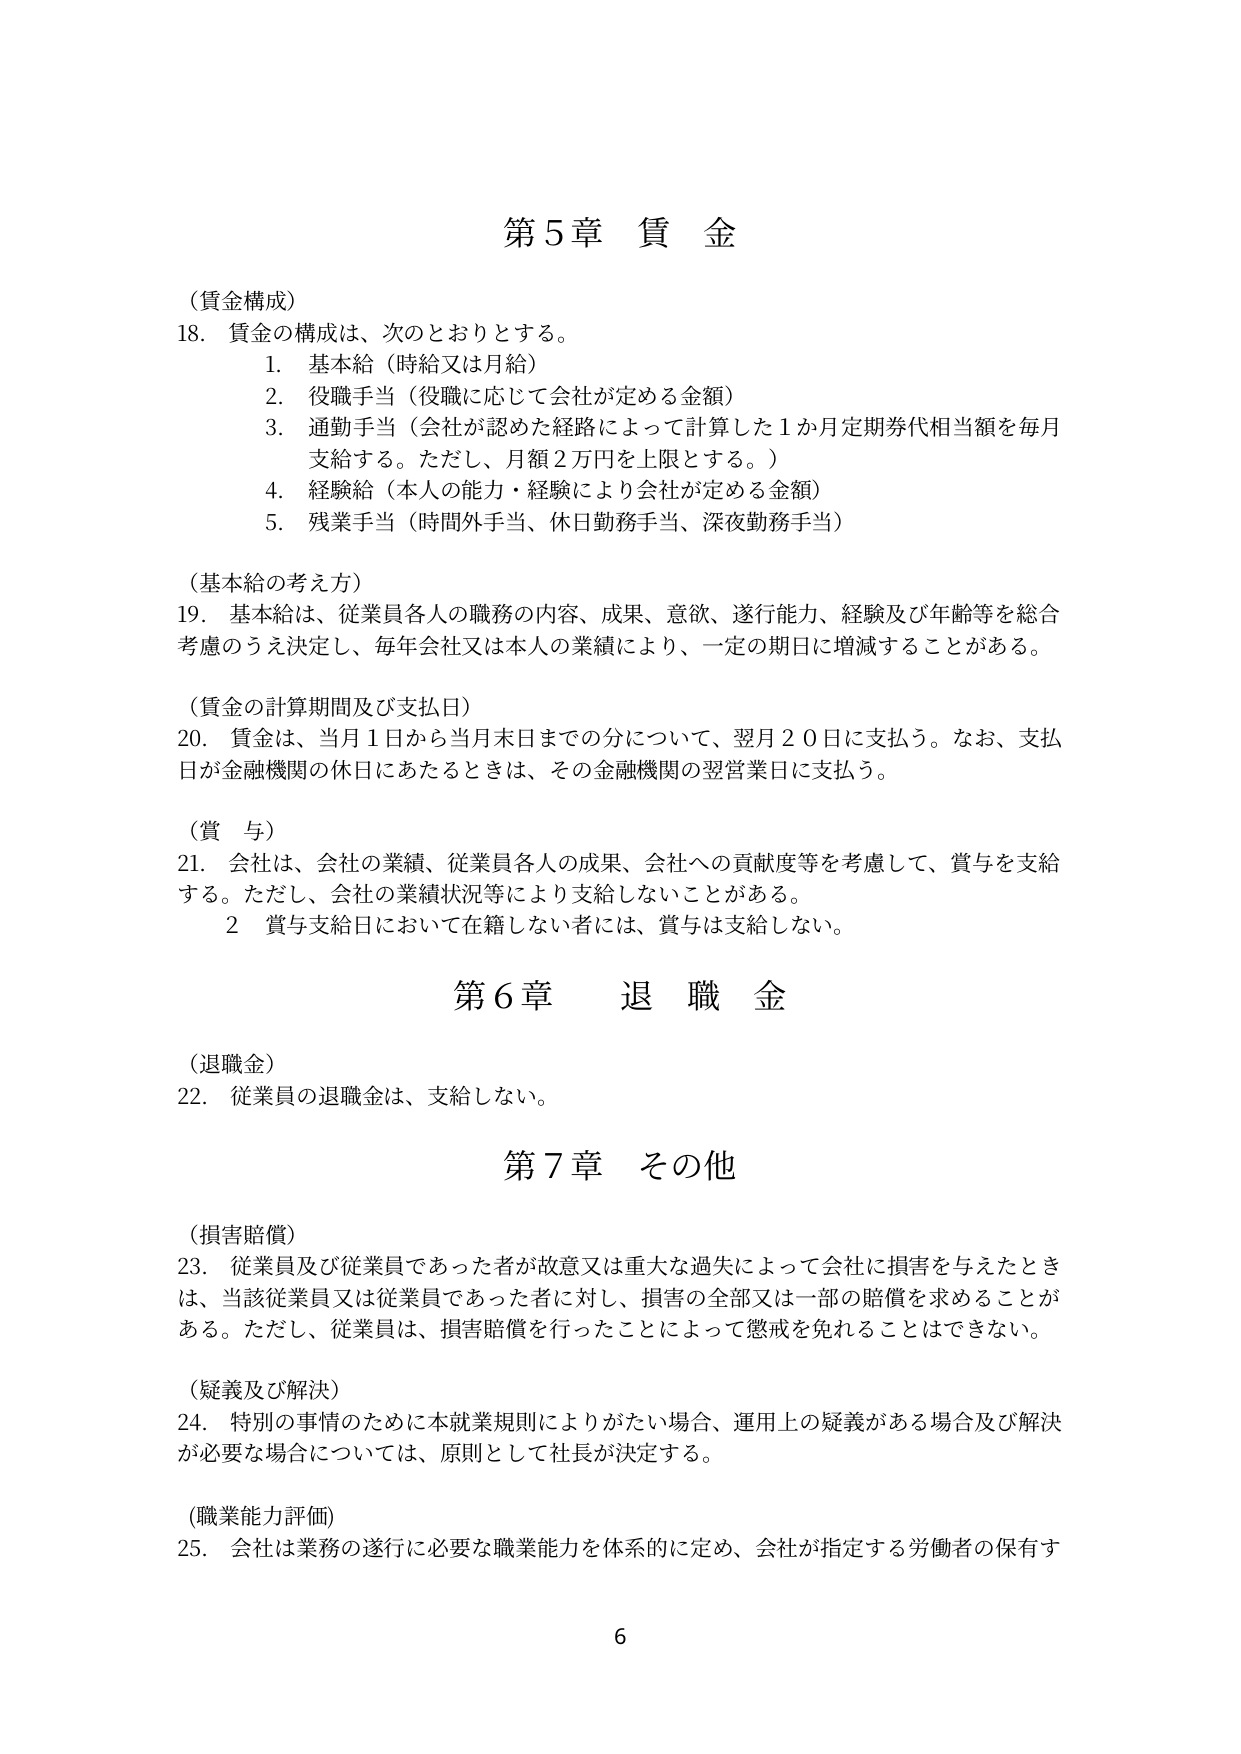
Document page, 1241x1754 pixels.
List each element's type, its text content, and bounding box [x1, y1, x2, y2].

text （賃金構成） [177, 284, 1063, 316]
list 経験給（本人の能力・経験により会社が定める金額） [265, 473, 1063, 505]
text 21. 会社は、会社の業績、従業員各人の成果、会社への貢献度等を考慮して、賞与を支給する。ただし、会社の業績状況等により支給しないことがある。 [177, 846, 1063, 909]
text 19. 基本給は、従業員各人の職務の内容、成果、意欲、遂行能力、経験及び年齢等を総合考慮のうえ決定し、毎年会社又は本人の業績により、一定の期日に増減することがある。 [177, 597, 1063, 660]
text 20. 賃金は、当月１日から当月末日までの分について、翌月２０日に支払う。なお、支払日が金融機関の休日にあたるときは、その金融機関の翌営業日に支払う。 [177, 722, 1063, 784]
text （疑義及び解決） [177, 1374, 1063, 1405]
text (職業能力評価) [177, 1499, 1063, 1531]
text （損害賠償） [177, 1218, 1063, 1249]
text （基本給の考え方） [177, 566, 1063, 597]
text ２ 賞与支給日において在籍しない者には、賞与は支給しない。 [221, 909, 1063, 940]
text 24. 特別の事情のために本就業規則によりがたい場合、運用上の疑義がある場合及び解決が必要な場合については、原則として社長が決定する。 [177, 1405, 1063, 1468]
list 通勤手当（会社が認めた経路によって計算した１か月定期券代相当額を毎月支給する。ただし、月額２万円を上限とする。） [265, 410, 1063, 473]
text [177, 1531, 1063, 1562]
text （賃金の計算期間及び支払日） [177, 690, 1063, 722]
text 18. 賃金の構成は、次のとおりとする。 [177, 316, 1063, 347]
text 第６章 退 職 金 [177, 970, 1063, 1018]
list 基本給（時給又は月給） [265, 347, 1063, 379]
text 23. 従業員及び従業員であった者が故意又は重大な過失によって会社に損害を与えたときは、当該従業員又は従業員であった者に対し、損害の全部又は一部の賠償を求めることがある。ただし、従業員は、損害賠償を行ったことによって懲戒を免れることはできない。 [177, 1249, 1063, 1344]
list 残業手当（時間外手当、休日勤務手当、深夜勤務手当） [265, 505, 1063, 536]
text 第７章 その他 [177, 1140, 1063, 1188]
text 第５章 賃 金 [177, 207, 1063, 255]
text （賞 与） [177, 814, 1063, 846]
text 22. 従業員の退職金は、支給しない。 [177, 1079, 1063, 1111]
list 役職手当（役職に応じて会社が定める金額） [265, 379, 1063, 410]
text （退職金） [177, 1048, 1063, 1079]
